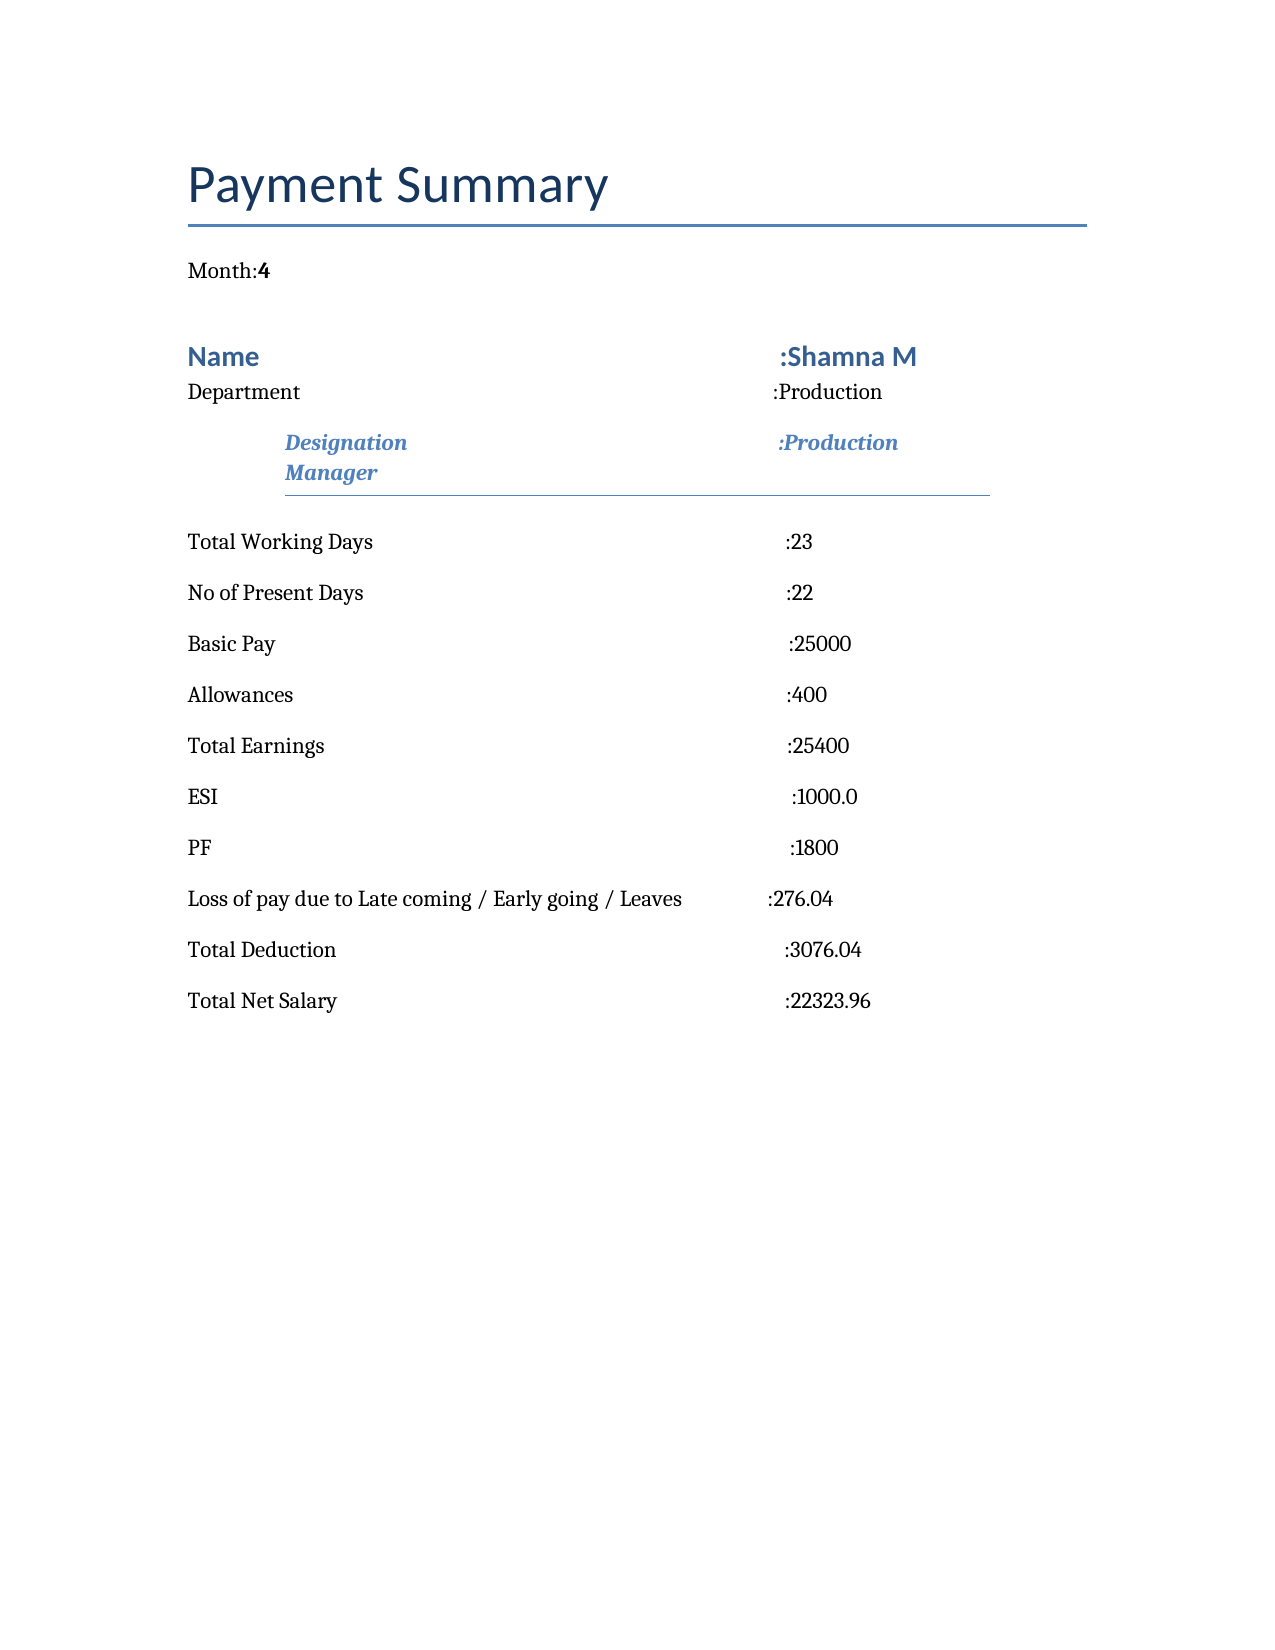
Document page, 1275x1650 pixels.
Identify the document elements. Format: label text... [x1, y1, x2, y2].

text PF :1800 [187, 835, 1087, 862]
text Total Earnings :25400 [187, 733, 1087, 759]
title Payment Summary [187, 150, 1087, 227]
text Total Deduction :3076.04 [187, 937, 1087, 964]
subtitle Name :Shamna M [187, 338, 1087, 374]
text No of Present Days :22 [187, 580, 1087, 606]
text Total Net Salary :22323.96 [187, 988, 1087, 1015]
text Total Working Days :23 [187, 529, 1087, 555]
text ESI :1000.0 [187, 784, 1087, 811]
text Month:4 [187, 258, 1087, 284]
text Basic Pay :25000 [187, 631, 1087, 657]
text Allowances :400 [187, 682, 1087, 708]
text Department :Production [187, 379, 1087, 405]
text Designation :Production Manager [285, 430, 990, 495]
text Loss of pay due to Late coming / Early going / Leaves :276.04 [187, 886, 1087, 913]
